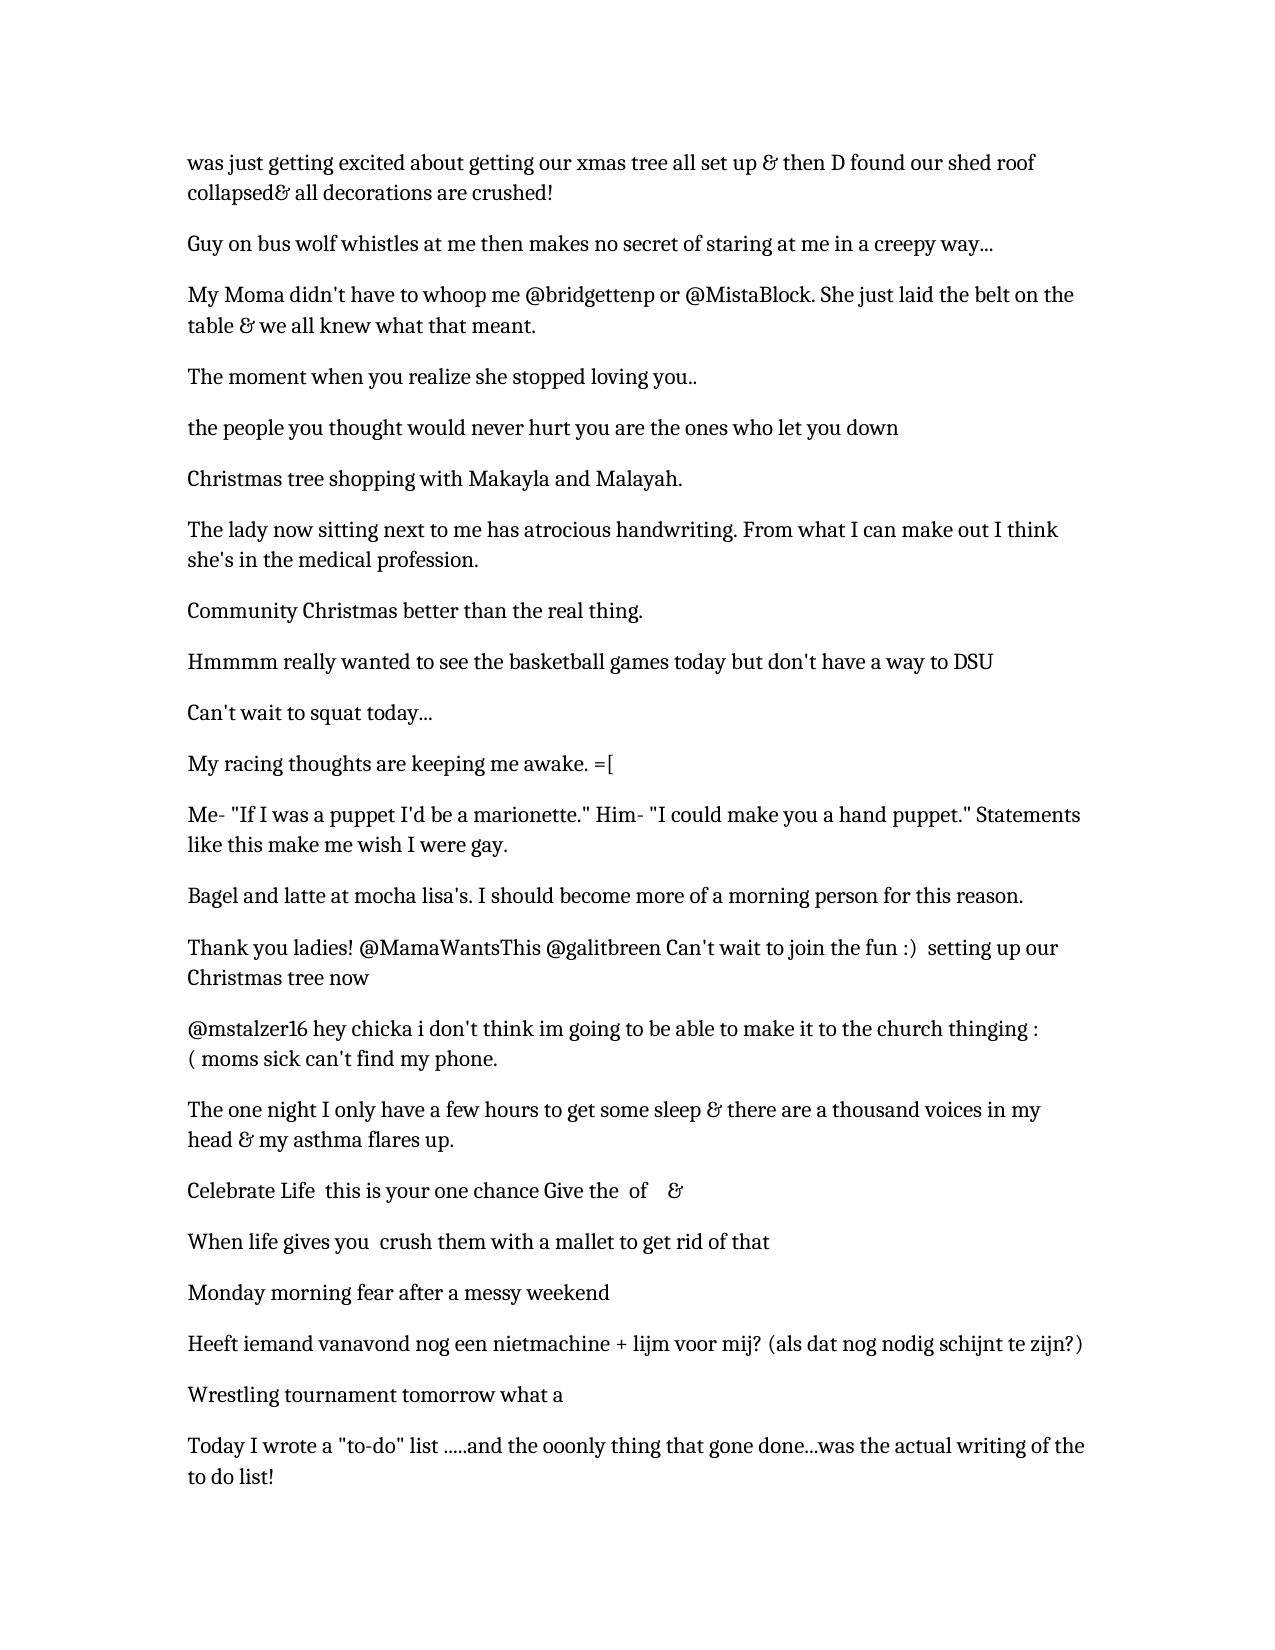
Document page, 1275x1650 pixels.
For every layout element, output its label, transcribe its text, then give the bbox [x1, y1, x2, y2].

text Community Christmas better than the real thing. [187, 598, 1087, 624]
text Me- "If I was a puppet I'd be a marionette." Him- "I could make you a hand puppet." Statements like this make me wish I were gay. [187, 802, 1087, 859]
text Hmmmm really wanted to see the basketball games today but don't have a way to DSU [187, 649, 1087, 675]
text Heeft iemand vanavond nog een nietmachine + lijm voor mij? (als dat nog nodig schijnt te zijn?) [187, 1331, 1087, 1358]
text The moment when you realize she stopped loving you.. [187, 363, 1087, 390]
text the people you thought would never hurt you are the ones who let you down [187, 414, 1087, 441]
text Christmas tree shopping with Makayla and Malayah. [187, 466, 1087, 492]
text was just getting excited about getting our xmas tree all set up & then D found our shed roof collapsed& all decorations are crushed! [187, 150, 1087, 207]
text The one night I only have a few hours to get some sleep & there are a thousand voices in my head & my asthma flares up. [187, 1097, 1087, 1153]
text @mstalzer16 hey chicka i don't think im going to be able to make it to the church thinging :( moms sick can't find my phone. [187, 1016, 1087, 1072]
text Guy on bus wolf whistles at me then makes no secret of staring at me in a creepy way... [187, 231, 1087, 258]
text My Moma didn't have to whoop me @bridgettenp or @MistaBlock. She just laid the belt on the table & we all knew what that meant. [187, 282, 1087, 339]
text Can't wait to squat today... [187, 700, 1087, 726]
text When life gives you crush them with a mallet to get rid of that [187, 1229, 1087, 1256]
text Today I wrote a "to-do" list .....and the ooonly thing that gone done...was the actual writing of the to do list! [187, 1433, 1087, 1490]
text My racing thoughts are keeping me awake. =[ [187, 751, 1087, 777]
text Thank you ladies! @MamaWantsThis @galitbreen Can't wait to join the fun :) setting up our Christmas tree now [187, 934, 1087, 991]
text Celebrate Life this is your one chance Give the of & [187, 1178, 1087, 1204]
text The lady now sitting next to me has atrocious handwriting. From what I can make out I think she's in the medical profession. [187, 517, 1087, 573]
text Bagel and latte at mocha lisa's. I should become more of a morning person for this reason. [187, 883, 1087, 910]
text Monday morning fear after a messy weekend [187, 1280, 1087, 1307]
text Wrestling tournament tomorrow what a [187, 1382, 1087, 1409]
